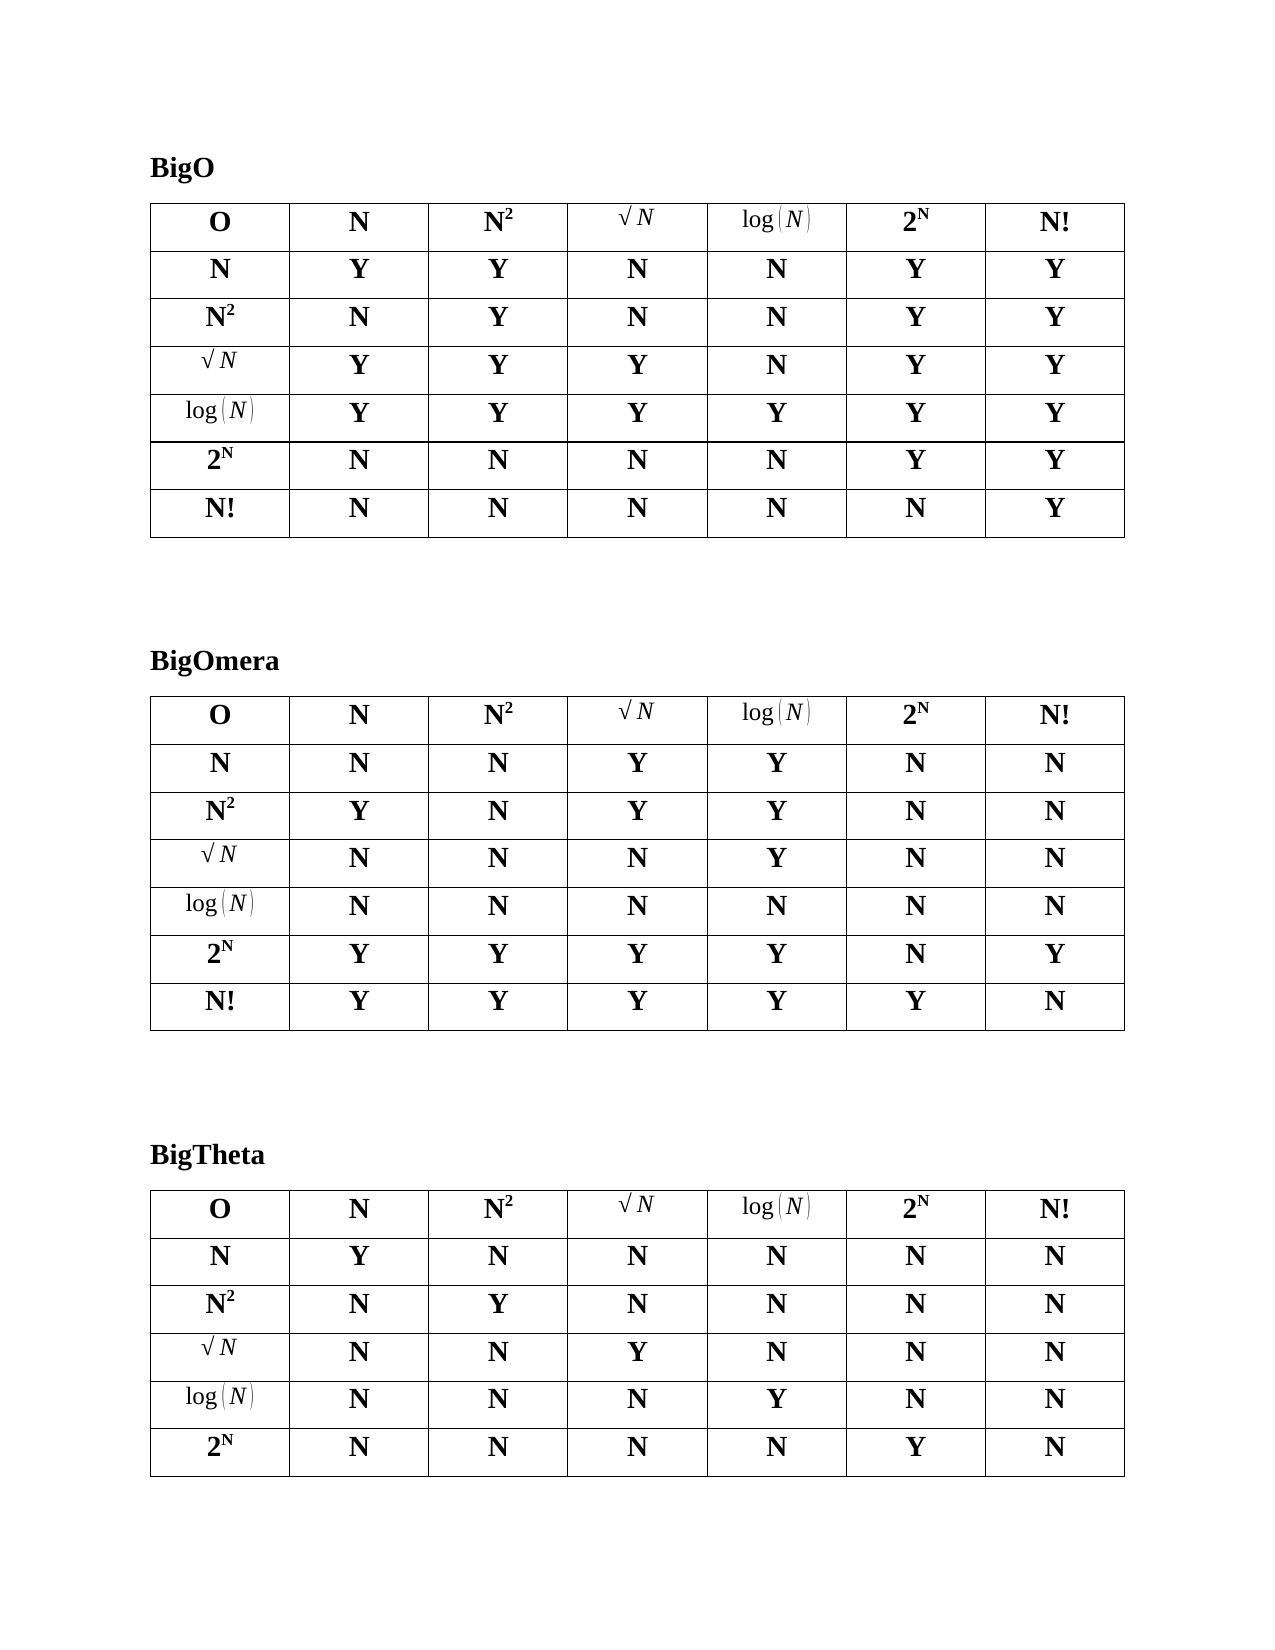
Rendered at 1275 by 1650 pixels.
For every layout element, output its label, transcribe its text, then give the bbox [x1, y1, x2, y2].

table_cell N [708, 1334, 846, 1381]
table_cell Y [708, 395, 846, 441]
table_cell Y [847, 395, 985, 441]
table_cell Y [290, 936, 428, 982]
table_cell Y [568, 793, 707, 839]
table_cell N [847, 745, 985, 792]
table_cell N [568, 443, 707, 489]
table_cell N [568, 1239, 707, 1285]
table_cell Y [429, 984, 567, 1030]
table_cell N [151, 1239, 289, 1285]
table_cell N [708, 443, 846, 489]
table_cell N [986, 1334, 1124, 1381]
table_cell N [986, 984, 1124, 1030]
table_cell Y [568, 395, 707, 441]
table_cell N! [151, 984, 289, 1030]
table_cell N [986, 1382, 1124, 1428]
table_cell N [429, 745, 567, 792]
table_header N [290, 204, 428, 251]
table_cell N [290, 1382, 428, 1428]
table_cell N [708, 490, 846, 537]
table_cell Y [986, 936, 1124, 982]
table_cell Y [986, 443, 1124, 489]
table_cell Y [568, 984, 707, 1030]
table_cell Y [708, 745, 846, 792]
table_cell Y [429, 299, 567, 346]
table_cell Y [986, 347, 1124, 394]
table_header 2N [847, 697, 985, 744]
table_cell Y [290, 347, 428, 394]
table_header N! [986, 1191, 1124, 1237]
table_cell N [290, 745, 428, 792]
table_cell N [290, 1334, 428, 1381]
table_cell Y [568, 1334, 707, 1381]
table_cell N [986, 1429, 1124, 1476]
table_cell N [847, 793, 985, 839]
table_cell N [708, 1239, 846, 1285]
table_cell Y [708, 840, 846, 887]
table_cell Y [290, 793, 428, 839]
table_cell N [290, 1286, 428, 1333]
table_cell Y [847, 984, 985, 1030]
table_cell N [847, 1334, 985, 1381]
table_header [708, 1191, 846, 1237]
table_cell N [151, 252, 289, 298]
table_cell N [986, 888, 1124, 935]
table_cell Y [290, 252, 428, 298]
table_cell N [568, 490, 707, 537]
table_cell Y [290, 984, 428, 1030]
table_cell Y [847, 347, 985, 394]
table_header N2 [429, 204, 567, 251]
table_header O [151, 204, 289, 251]
table_cell N [568, 1286, 707, 1333]
table_cell N [568, 299, 707, 346]
table_cell Y [429, 252, 567, 298]
table_cell N [986, 745, 1124, 792]
table_cell N [986, 1239, 1124, 1285]
table_cell [151, 1334, 289, 1381]
table_cell N [429, 1239, 567, 1285]
table_cell N [429, 443, 567, 489]
table_cell N [568, 888, 707, 935]
text BigO [150, 150, 1125, 183]
table_cell Y [986, 395, 1124, 441]
table_cell Y [429, 1286, 567, 1333]
table_cell Y [568, 745, 707, 792]
table_cell N [290, 1429, 428, 1476]
table_cell N [429, 840, 567, 887]
table_cell Y [429, 347, 567, 394]
table_header N2 [429, 1191, 567, 1237]
table_cell N [847, 490, 985, 537]
table_cell Y [290, 395, 428, 441]
table_cell N [429, 793, 567, 839]
table_cell [151, 395, 289, 441]
table_cell N2 [151, 793, 289, 839]
table_cell Y [568, 936, 707, 982]
table_cell N [429, 1334, 567, 1381]
table_cell N [708, 1429, 846, 1476]
table_cell Y [290, 1239, 428, 1285]
table_cell Y [708, 793, 846, 839]
table_cell N [429, 888, 567, 935]
table_cell 2N [151, 1429, 289, 1476]
table_cell N [986, 793, 1124, 839]
table_cell N! [151, 490, 289, 537]
table_cell N [290, 299, 428, 346]
table_cell N [568, 252, 707, 298]
table_cell Y [847, 1429, 985, 1476]
table_cell Y [847, 299, 985, 346]
table_cell N [847, 1239, 985, 1285]
table_cell [151, 347, 289, 394]
table_cell 2N [151, 443, 289, 489]
table_cell Y [986, 252, 1124, 298]
table_cell Y [847, 252, 985, 298]
table_cell N [151, 745, 289, 792]
table_header O [151, 697, 289, 744]
table_cell N [568, 840, 707, 887]
table_cell N [708, 1286, 846, 1333]
table_cell N [847, 1286, 985, 1333]
table_cell Y [568, 347, 707, 394]
table_header N [290, 697, 428, 744]
table_header [708, 697, 846, 744]
table_header N! [986, 204, 1124, 251]
table_cell N2 [151, 299, 289, 346]
table_cell N2 [151, 1286, 289, 1333]
table_cell N [429, 490, 567, 537]
table_cell Y [708, 936, 846, 982]
table_cell N [847, 1382, 985, 1428]
table_cell Y [986, 299, 1124, 346]
table_cell N [708, 347, 846, 394]
table_cell [151, 888, 289, 935]
table_cell N [847, 888, 985, 935]
table_cell Y [847, 443, 985, 489]
table_header [568, 1191, 707, 1237]
table_cell N [986, 1286, 1124, 1333]
table_cell 2N [151, 936, 289, 982]
table_cell N [429, 1382, 567, 1428]
table_cell N [708, 252, 846, 298]
table_cell N [847, 840, 985, 887]
table_cell N [290, 490, 428, 537]
table_header O [151, 1191, 289, 1237]
table_cell N [708, 888, 846, 935]
table_cell N [290, 443, 428, 489]
table_cell [151, 840, 289, 887]
table_cell N [429, 1429, 567, 1476]
table_cell N [568, 1382, 707, 1428]
text BigOmera [150, 643, 1125, 677]
table_cell N [708, 299, 846, 346]
table_cell N [986, 840, 1124, 887]
table_cell Y [708, 1382, 846, 1428]
table_header N [290, 1191, 428, 1237]
table_cell [151, 1382, 289, 1428]
table_cell Y [429, 395, 567, 441]
table_cell Y [986, 490, 1124, 537]
table_header [568, 697, 707, 744]
text BigTheta [150, 1137, 1125, 1170]
table_cell N [568, 1429, 707, 1476]
table_cell N [290, 888, 428, 935]
table_header N2 [429, 697, 567, 744]
table_header 2N [847, 1191, 985, 1237]
table_cell N [847, 936, 985, 982]
table_cell Y [429, 936, 567, 982]
table_cell N [290, 840, 428, 887]
table_header N! [986, 697, 1124, 744]
table_header [568, 204, 707, 251]
table_header 2N [847, 204, 985, 251]
table_cell Y [708, 984, 846, 1030]
table_header [708, 204, 846, 251]
